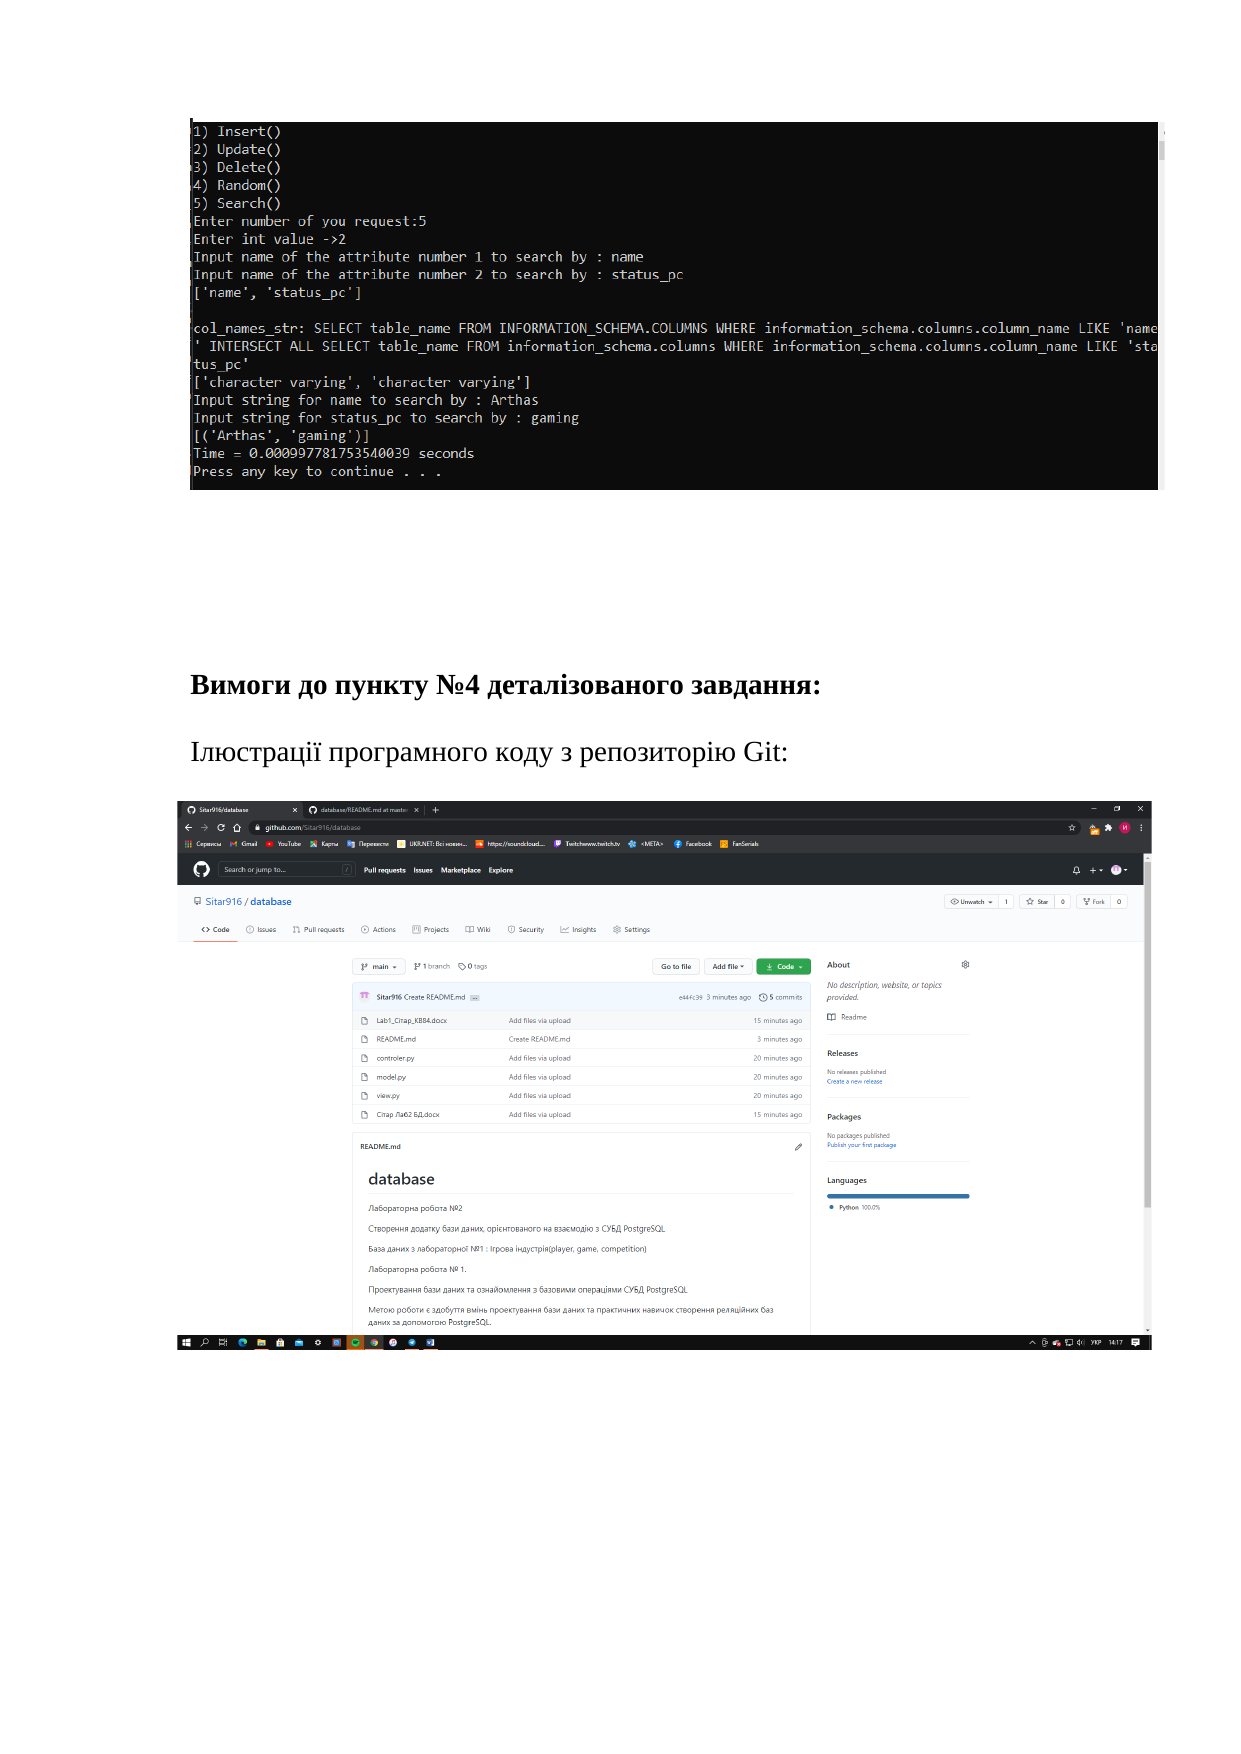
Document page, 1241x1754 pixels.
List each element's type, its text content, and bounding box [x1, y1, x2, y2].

subtitle Вимоги до пункту №4 деталізованого завдання: [190, 667, 1152, 701]
picture [190, 118, 1165, 490]
picture [177, 801, 1152, 1350]
text Ілюстрації програмного коду з репозиторію Git: [190, 734, 1152, 768]
